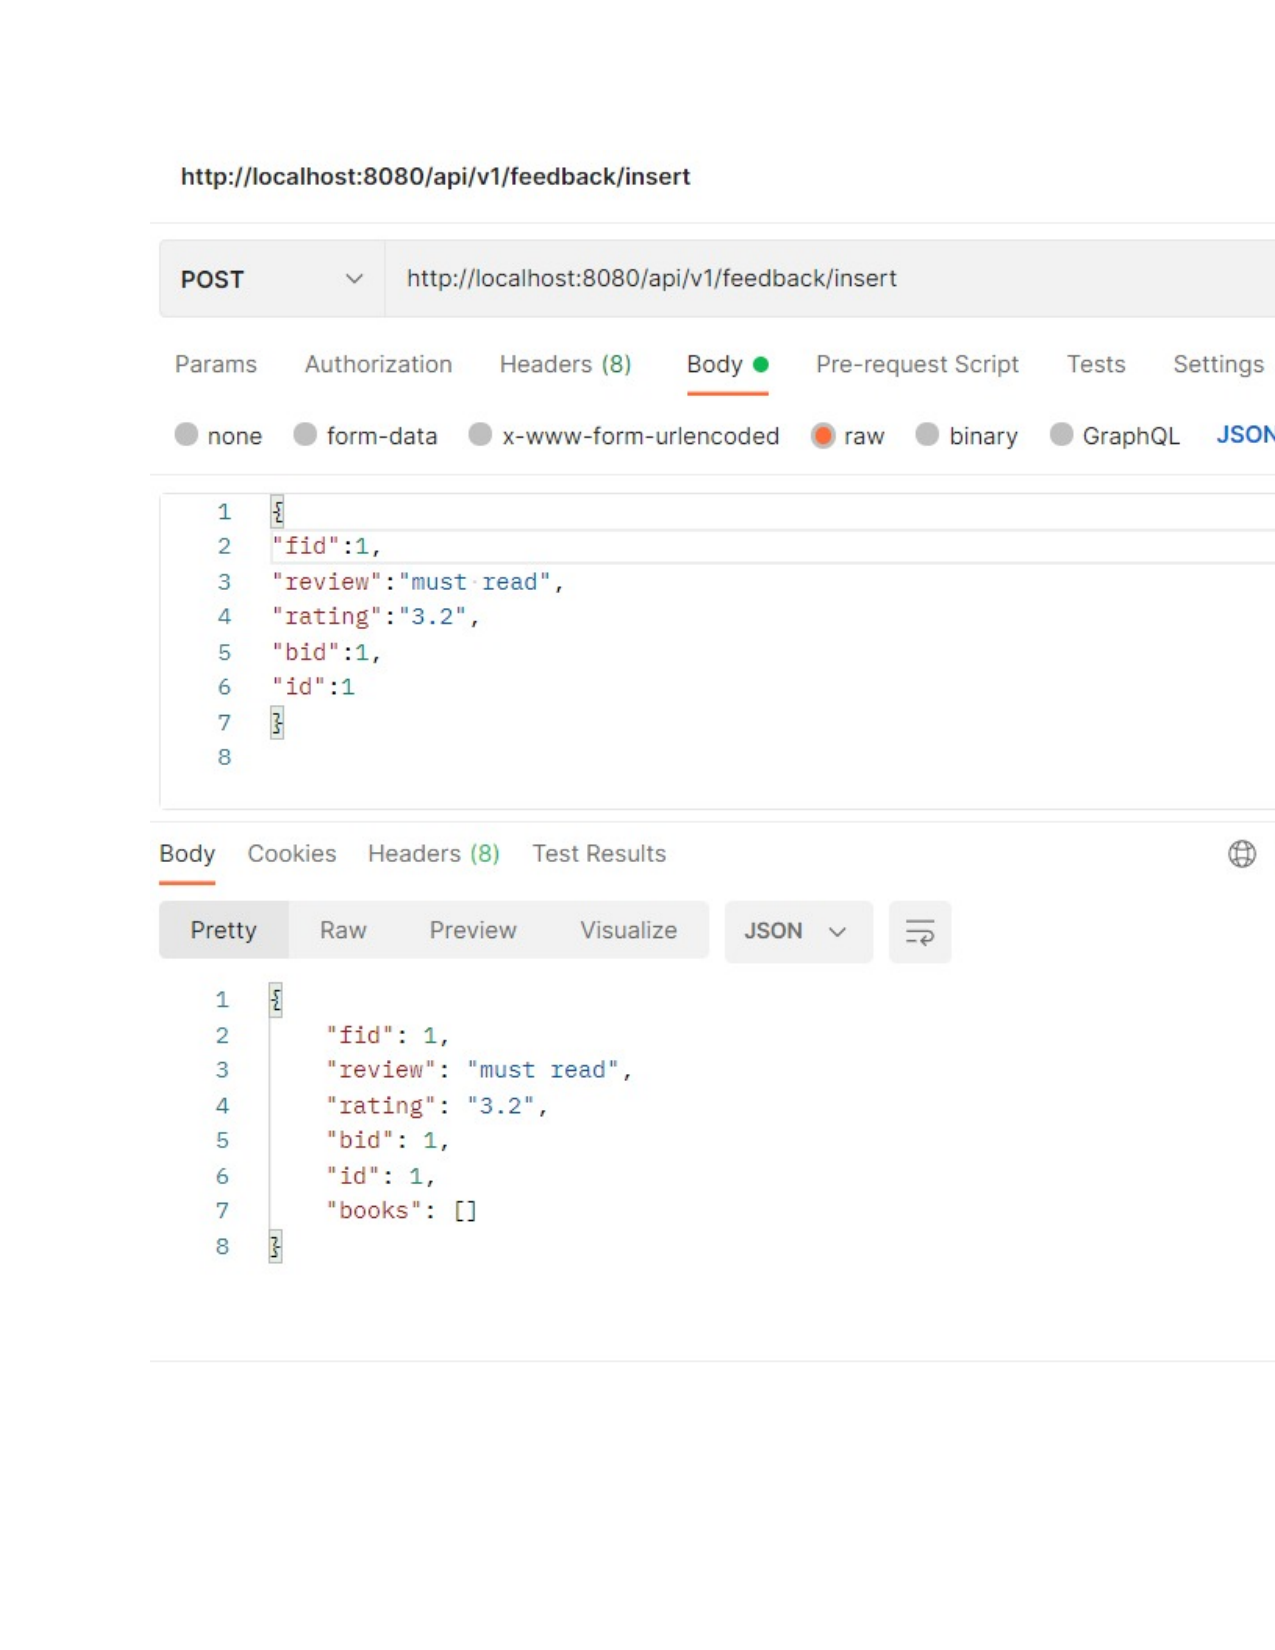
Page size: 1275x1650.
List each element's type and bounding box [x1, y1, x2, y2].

picture [150, 150, 1275, 1367]
